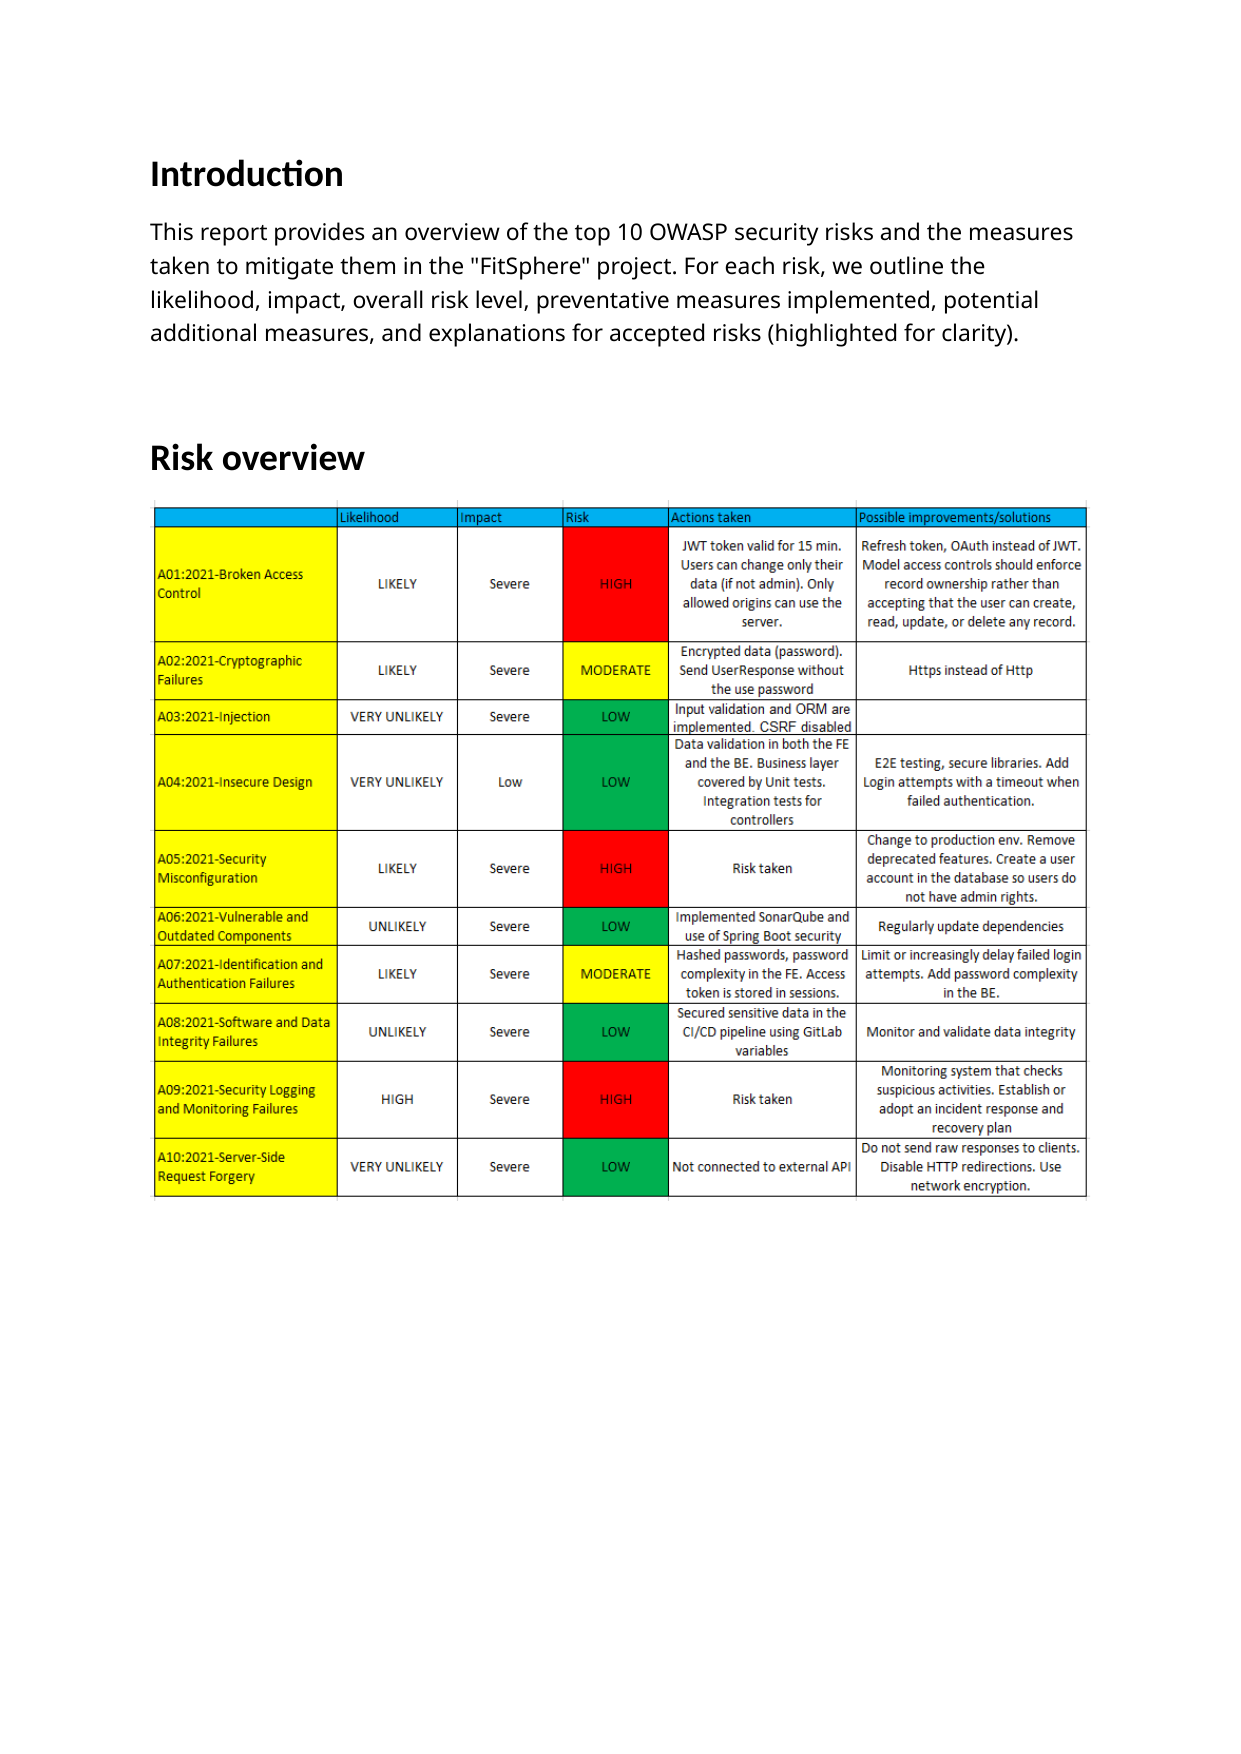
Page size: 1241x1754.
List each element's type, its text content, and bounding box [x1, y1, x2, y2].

text Risk overview [150, 434, 1090, 480]
picture [150, 500, 1091, 1201]
text Introduction [150, 150, 1090, 196]
text This report provides an overview of the top 10 OWASP security risks and the measures taken to mitigate them in the "FitSphere" project. For each risk, we outline the likelihood, impact, overall risk level, preventative measures implemented, potential additional measures, and explanations for accepted risks (highlighted for clarity). [150, 216, 1090, 349]
